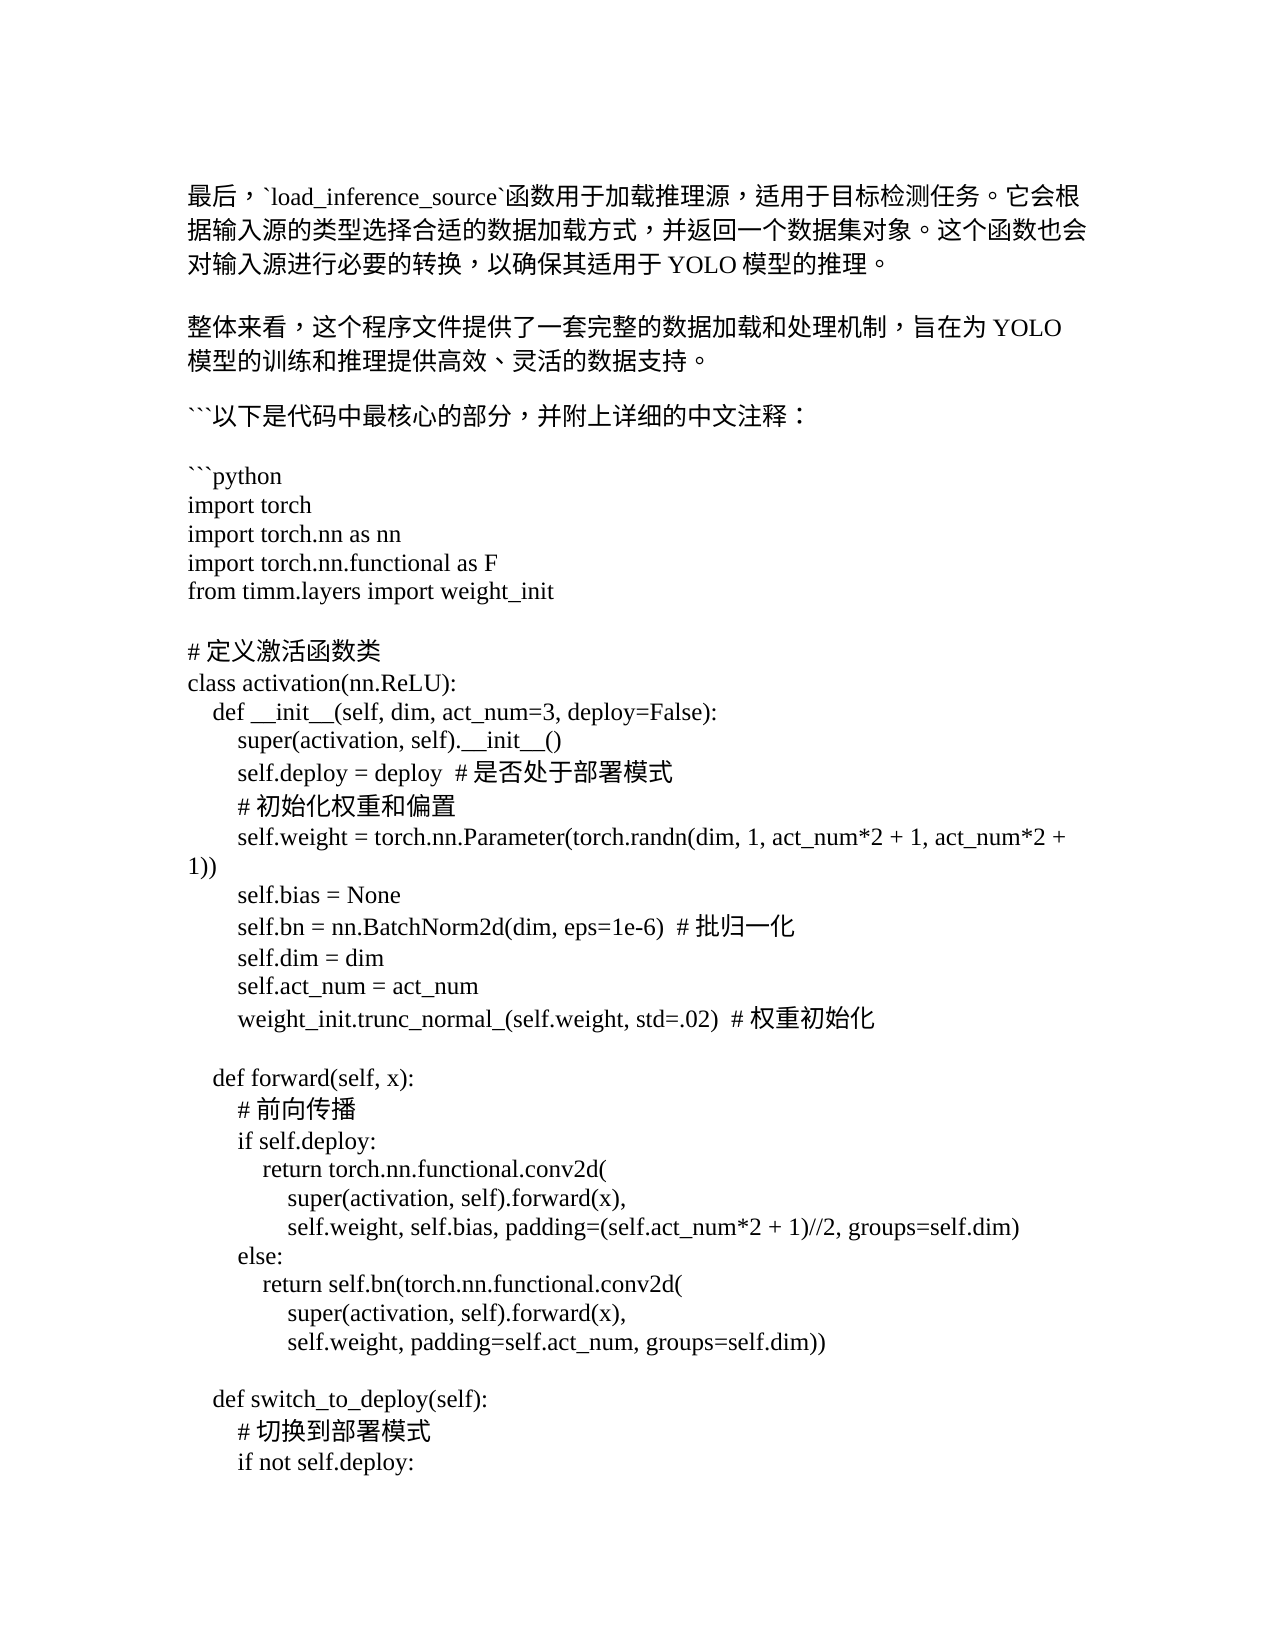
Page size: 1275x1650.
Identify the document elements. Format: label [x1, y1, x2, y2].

text [187, 150, 1087, 378]
text [187, 399, 1087, 1476]
